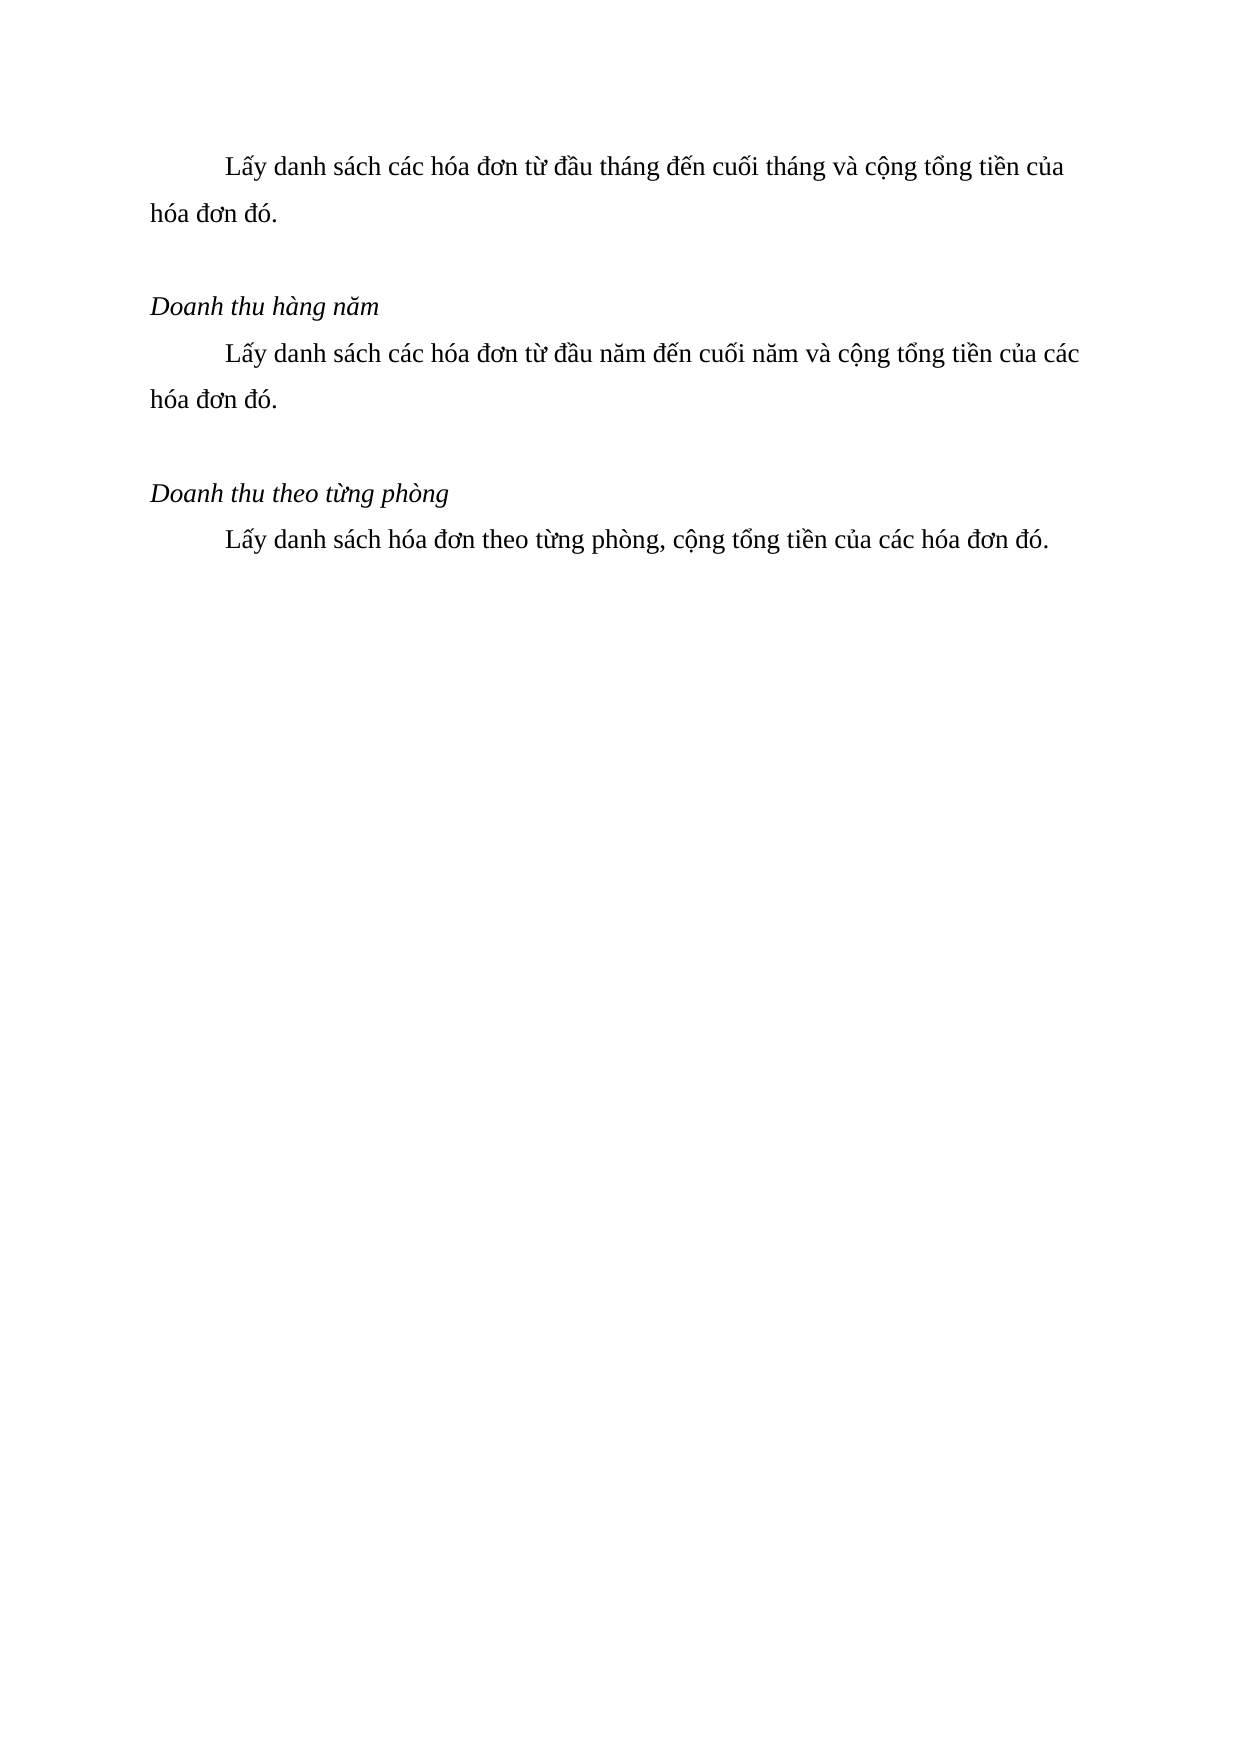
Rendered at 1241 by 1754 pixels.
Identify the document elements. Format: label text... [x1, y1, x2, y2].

text Lấy danh sách các hóa đơn từ đầu năm đến cuối năm và cộng tổng tiền của các hóa đơn đó. [150, 337, 1090, 414]
text Doanh thu hàng năm [150, 290, 1090, 321]
text Lấy danh sách hóa đơn theo từng phòng, cộng tổng tiền của các hóa đơn đó. [150, 523, 1090, 554]
text Lấy danh sách các hóa đơn từ đầu tháng đến cuối tháng và cộng tổng tiền của hóa đơn đó. [150, 150, 1090, 228]
text Doanh thu theo từng phòng [150, 477, 1090, 508]
